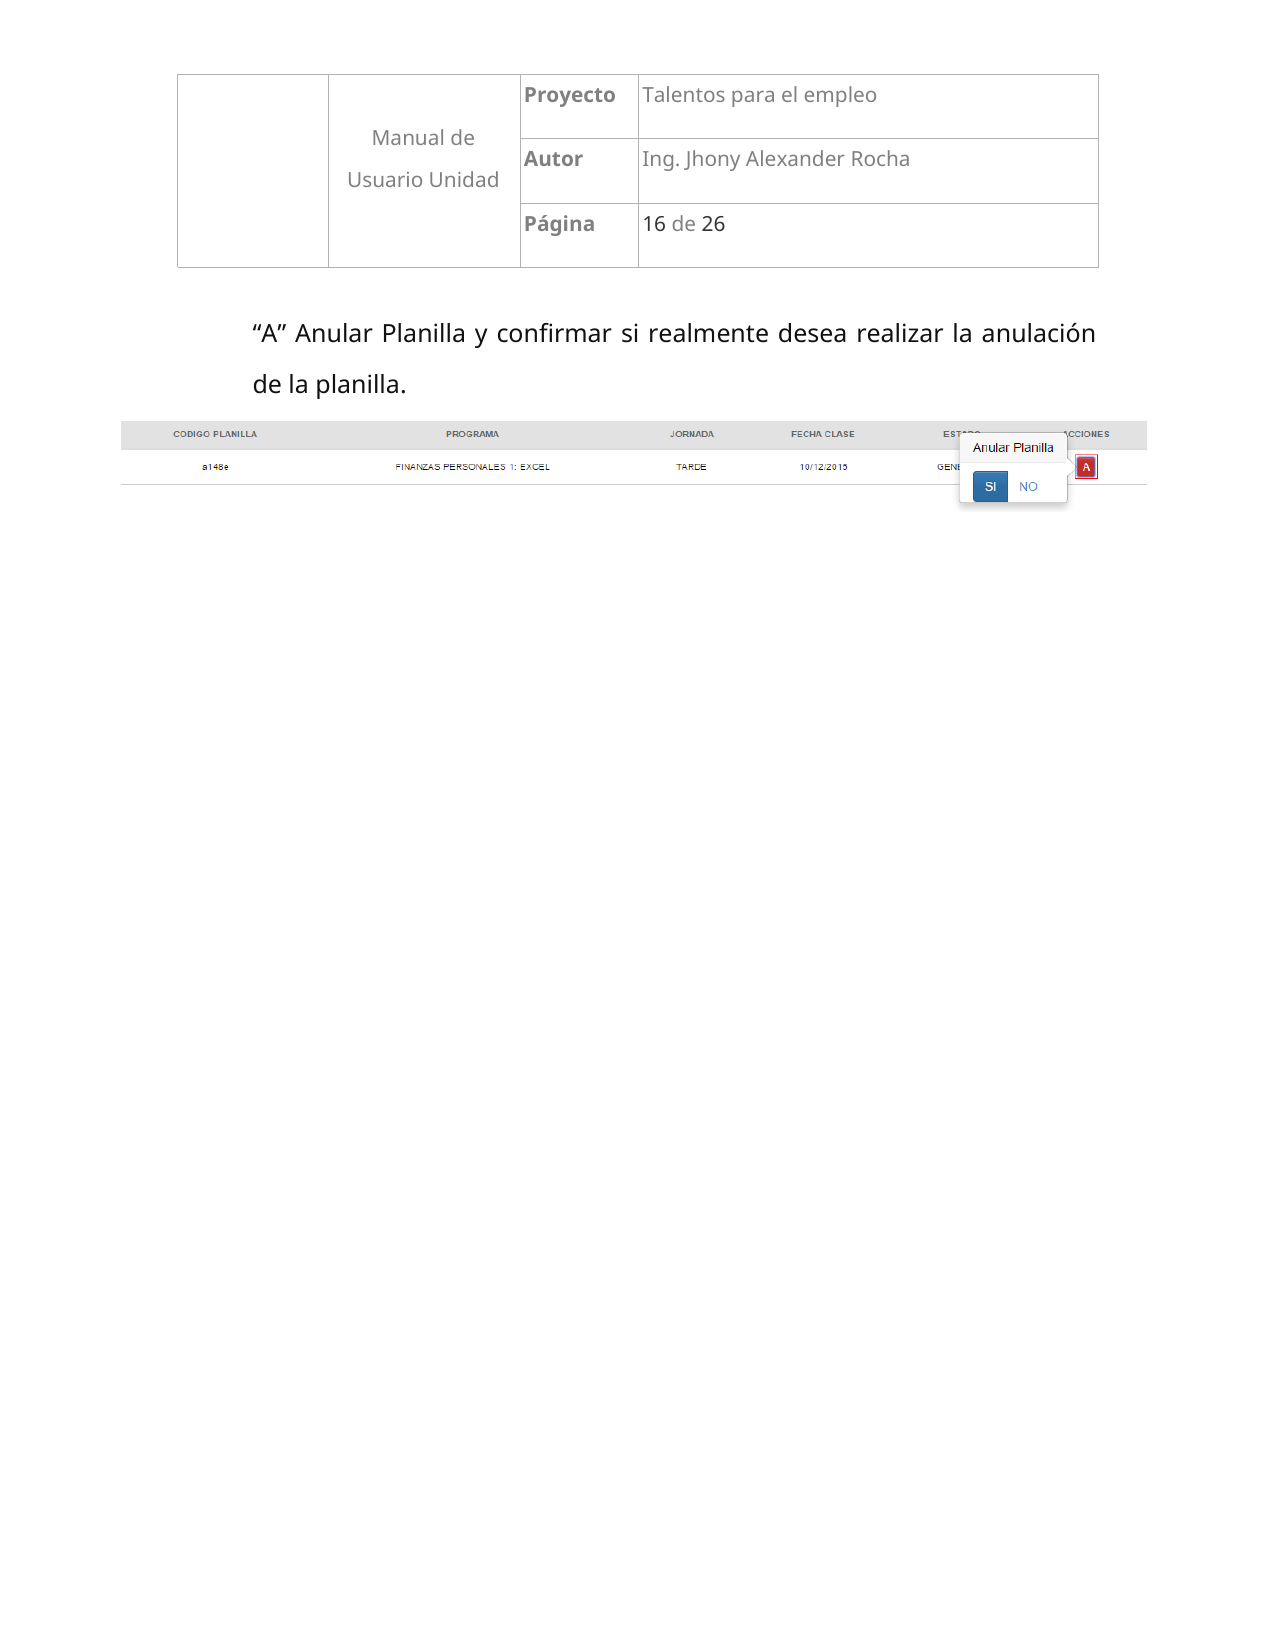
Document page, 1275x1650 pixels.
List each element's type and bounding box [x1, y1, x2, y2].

list [215, 316, 1098, 401]
picture [119, 417, 1156, 512]
